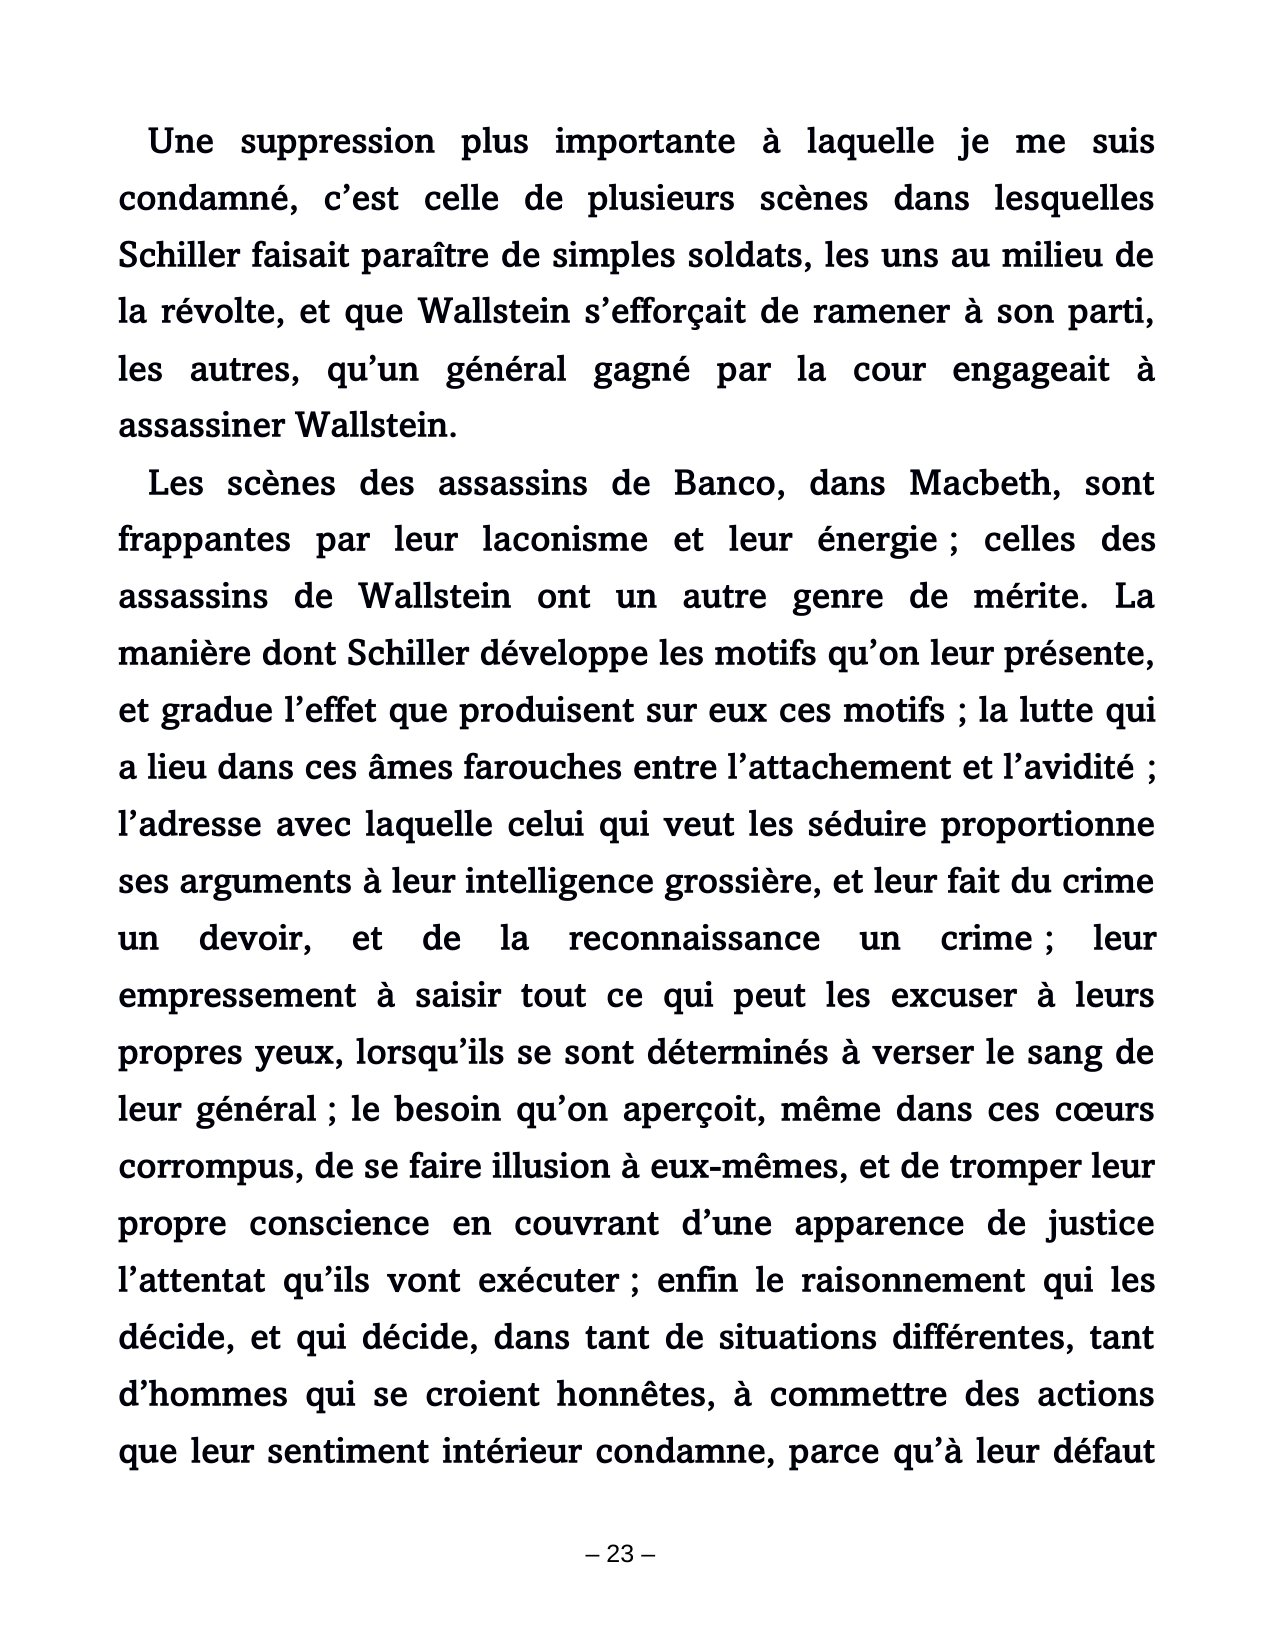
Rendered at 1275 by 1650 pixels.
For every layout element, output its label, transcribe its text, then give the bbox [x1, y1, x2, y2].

text Une suppression plus importante à laquelle je me suis condamné, c’est celle de plusieurs scènes dans lesquelles Schiller faisait paraître de simples soldats, les uns au milieu de la révolte, et que Wallstein s’efforçait de ramener à son parti, les autres, qu’un général gagné par la cour engageait à assassiner Wallstein. [118, 118, 1157, 447]
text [118, 460, 1157, 1472]
